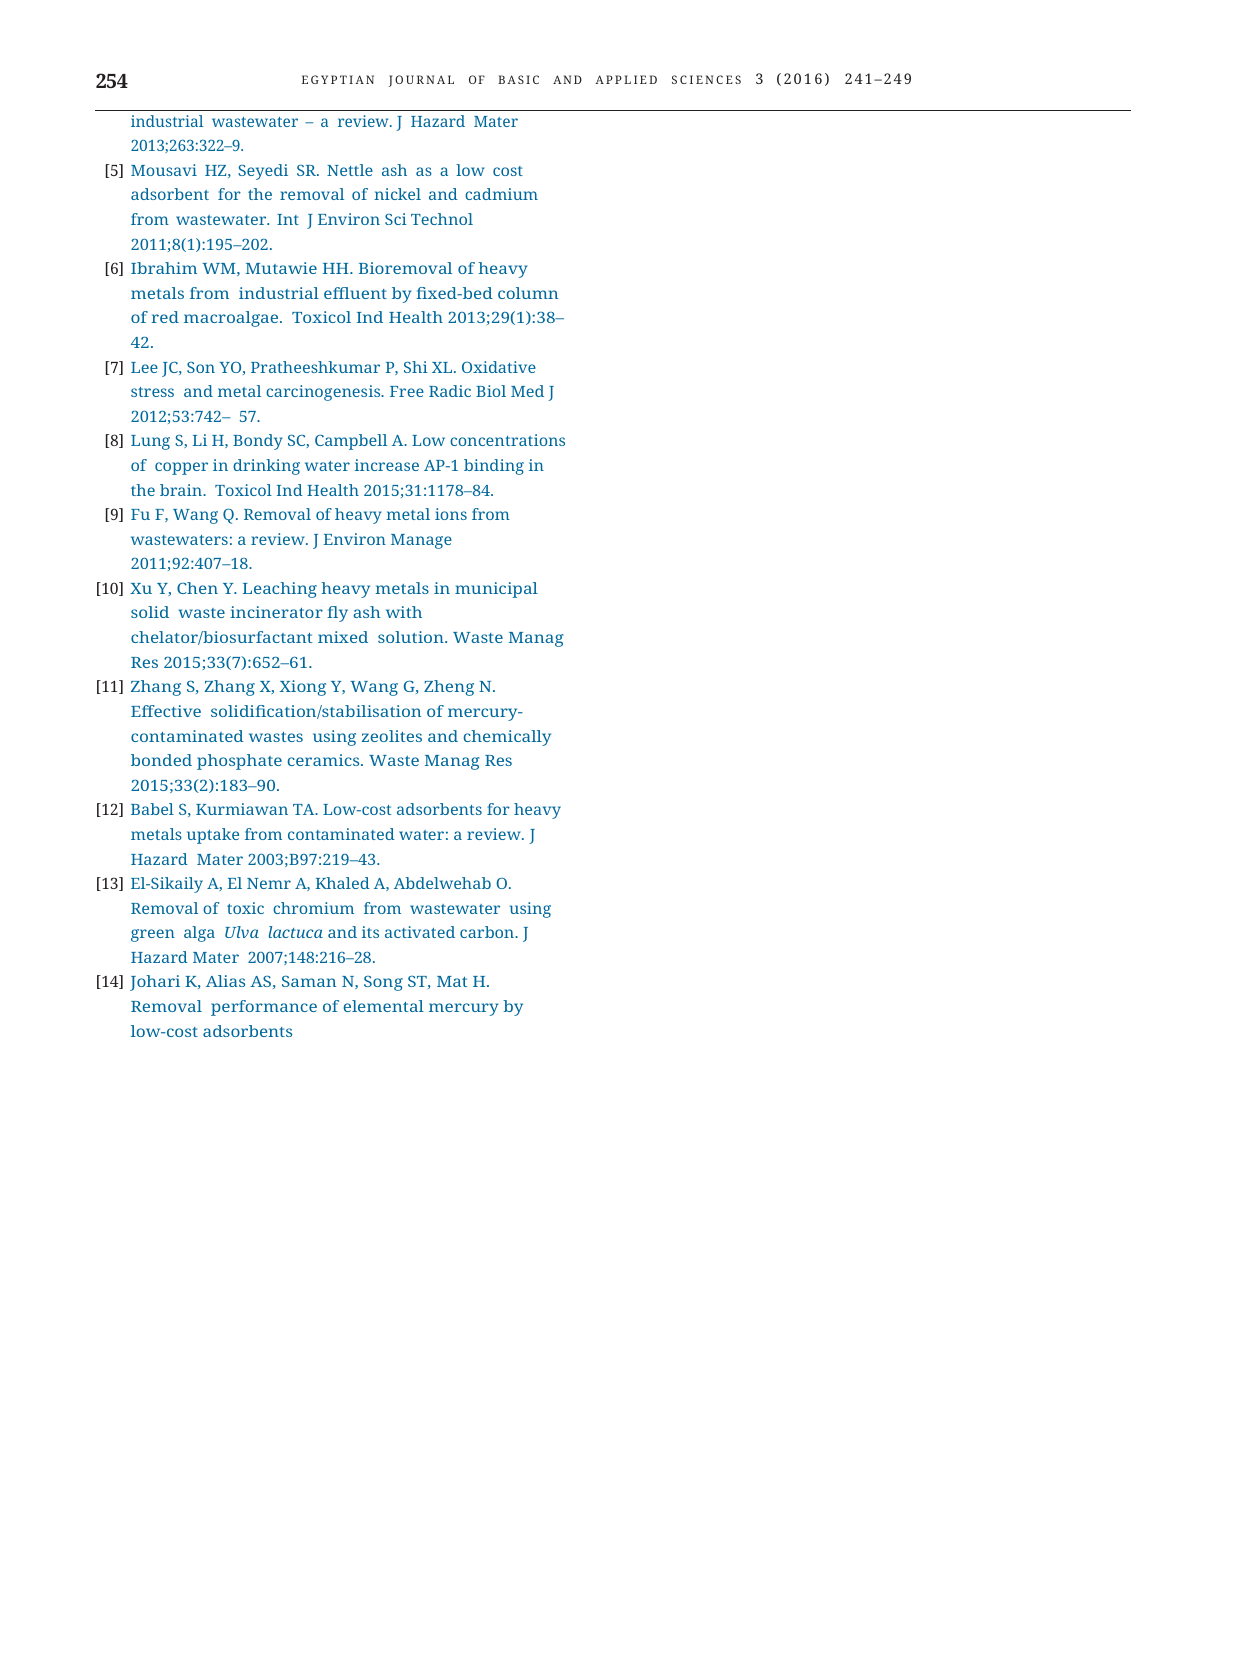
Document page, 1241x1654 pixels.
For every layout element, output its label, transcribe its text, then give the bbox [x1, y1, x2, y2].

picture [395, 879, 400, 887]
picture [247, 190, 252, 200]
picture [148, 830, 159, 840]
picture [203, 412, 210, 419]
list Ibrahim WM, Mutawie HH. Bioremoval of heavy metals from industrial effluent by fixed-bed column of red macroalgae. Toxicol Ind Health 2013;29(1):38–42. [104, 258, 571, 353]
picture [400, 584, 406, 592]
picture [229, 880, 235, 887]
list Lee JC, Son YO, Pratheeshkumar P, Shi XL. Oxidative stress and metal carcinogenesis. Free Radic Biol Med J 2012;53:742– 57. [104, 356, 571, 427]
picture [364, 902, 370, 912]
picture [481, 487, 488, 493]
picture [389, 707, 395, 715]
picture [245, 688, 252, 696]
picture [317, 705, 322, 719]
picture [216, 953, 221, 963]
picture [325, 536, 331, 543]
picture [496, 117, 501, 127]
picture [226, 904, 231, 914]
picture [207, 978, 213, 985]
list Lung S, Li H, Bondy SC, Campbell A. Low concentrations of copper in drinking water increase AP-1 binding in the brain. Toxicol Ind Health 2015;31:1178–84. [104, 430, 567, 501]
picture [411, 633, 417, 641]
picture [503, 118, 510, 124]
picture [451, 460, 456, 468]
picture [245, 828, 251, 838]
picture [198, 631, 204, 645]
list El-Sikaily A, El Nemr A, Khaled A, Abdelwehab O. Removal of toxic chromium from wastewater using green alga Ulva lactuca and its activated carbon. J Hazard Mater 2007;148:216–28. [95, 873, 572, 968]
picture [428, 485, 433, 493]
list Fu F, Wang Q. Removal of heavy metal ions from wastewaters: a review. J Environ Manage 2011;92:407–18. [104, 504, 539, 574]
picture [342, 486, 347, 496]
picture [296, 953, 303, 960]
picture [341, 287, 347, 297]
picture [404, 756, 410, 764]
picture [327, 461, 332, 471]
picture [146, 705, 154, 715]
list Xu Y, Chen Y. Leaching heavy metals in municipal solid waste incinerator fly ash with chelator/biosurfactant mixed solution. Waste Manag Res 2015;33(7):652–61. [95, 578, 566, 673]
picture [206, 830, 211, 840]
picture [213, 902, 219, 912]
picture [393, 436, 398, 444]
list Johari K, Alias AS, Saman N, Song ST, Mat H. Removal performance of elemental mercury by low-cost adsorbents [95, 971, 558, 1042]
picture [358, 856, 365, 862]
list Babel S, Kurmiawan TA. Low-cost adsorbents for heavy metals uptake from contaminated water: a review. J Hazard Mater 2003;B97:219–43. [95, 799, 564, 869]
picture [393, 983, 400, 991]
picture [218, 485, 225, 494]
picture [375, 879, 380, 887]
picture [307, 590, 314, 598]
picture [228, 929, 234, 938]
list Zhang S, Zhang X, Xiong Y, Wang G, Zheng N. Effective solidification/stabilisation of mercury-contaminated wastes using zeolites and chemically bonded phosphate ceramics. Waste Manag Res 2015;33(2):183–90. [95, 676, 568, 796]
text industrial wastewater – a review. J Hazard Mater 2013;263:322–9. [130, 110, 575, 156]
list Mousavi HZ, Seyedi SR. Nettle ash as a low cost adsorbent for the removal of nickel and cadmium from wastewater. Int J Environ Sci Technol 2011;8(1):195–202. [104, 159, 572, 254]
picture [231, 558, 236, 566]
picture [304, 805, 309, 813]
picture [430, 928, 435, 938]
